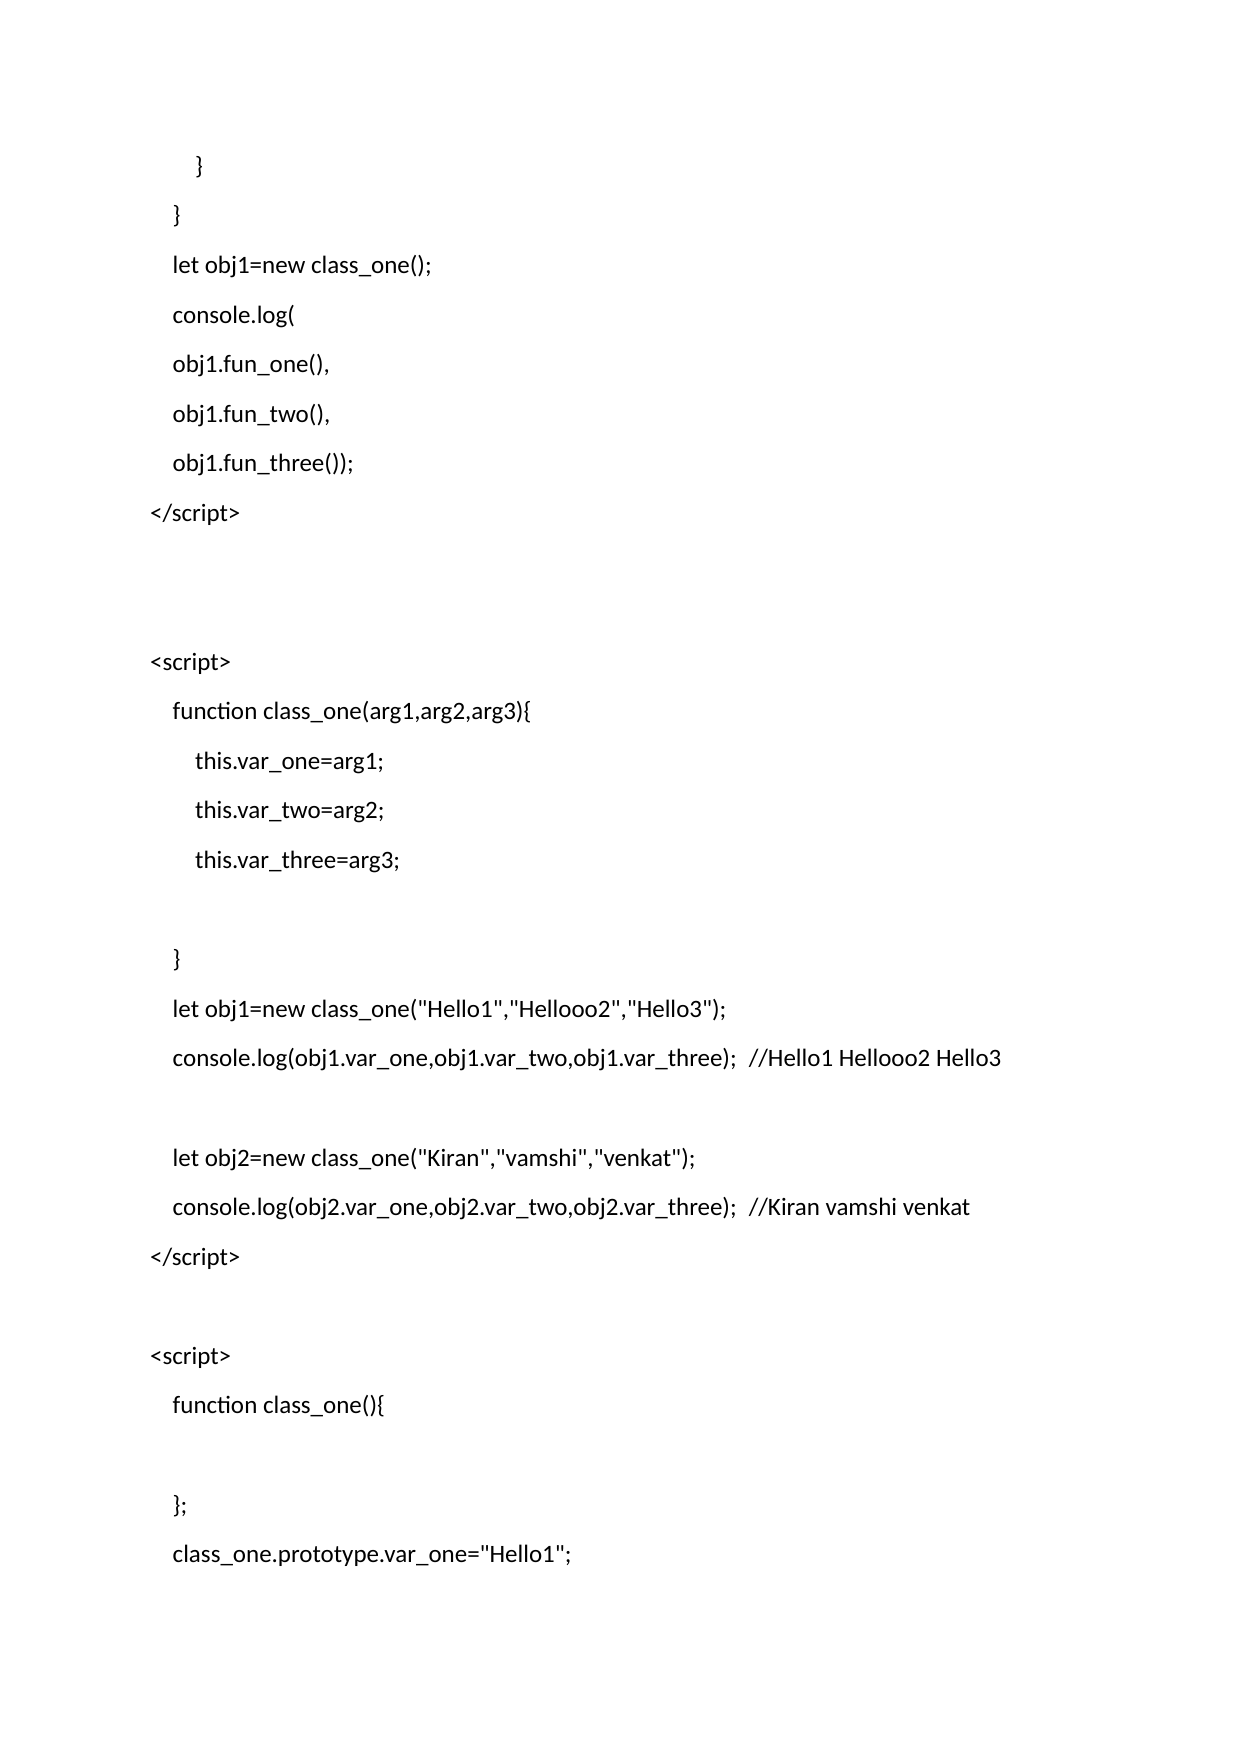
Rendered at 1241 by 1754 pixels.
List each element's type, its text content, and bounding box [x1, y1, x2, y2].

text obj1.fun_two(), [150, 398, 1090, 428]
text obj1.fun_one(), [150, 348, 1090, 379]
text console.log(obj1.var_one,obj1.var_two,obj1.var_three); //Hello1 Hellooo2 Hello3 [150, 1042, 1090, 1073]
text function class_one(){ [150, 1389, 1090, 1420]
text </script> [150, 1241, 1090, 1271]
text this.var_three=arg3; [150, 844, 1090, 875]
text class_one.prototype.var_one="Hello1"; [150, 1538, 1090, 1569]
text <script> [150, 646, 1090, 676]
text console.log( [150, 299, 1090, 329]
text } [150, 943, 1090, 974]
text }; [150, 1489, 1090, 1519]
text obj1.fun_three()); [150, 447, 1090, 478]
text <script> [150, 1340, 1090, 1371]
text function class_one(arg1,arg2,arg3){ [150, 695, 1090, 726]
text } [150, 199, 1090, 230]
text let obj1=new class_one(); [150, 249, 1090, 280]
text this.var_one=arg1; [150, 745, 1090, 776]
text let obj1=new class_one("Hello1","Hellooo2","Hello3"); [150, 993, 1090, 1023]
text let obj2=new class_one("Kiran","vamshi","venkat"); [150, 1142, 1090, 1172]
text console.log(obj2.var_one,obj2.var_two,obj2.var_three); //Kiran vamshi venkat [150, 1191, 1090, 1222]
text </script> [150, 497, 1090, 528]
text this.var_two=arg2; [150, 794, 1090, 825]
text } [150, 150, 1090, 181]
